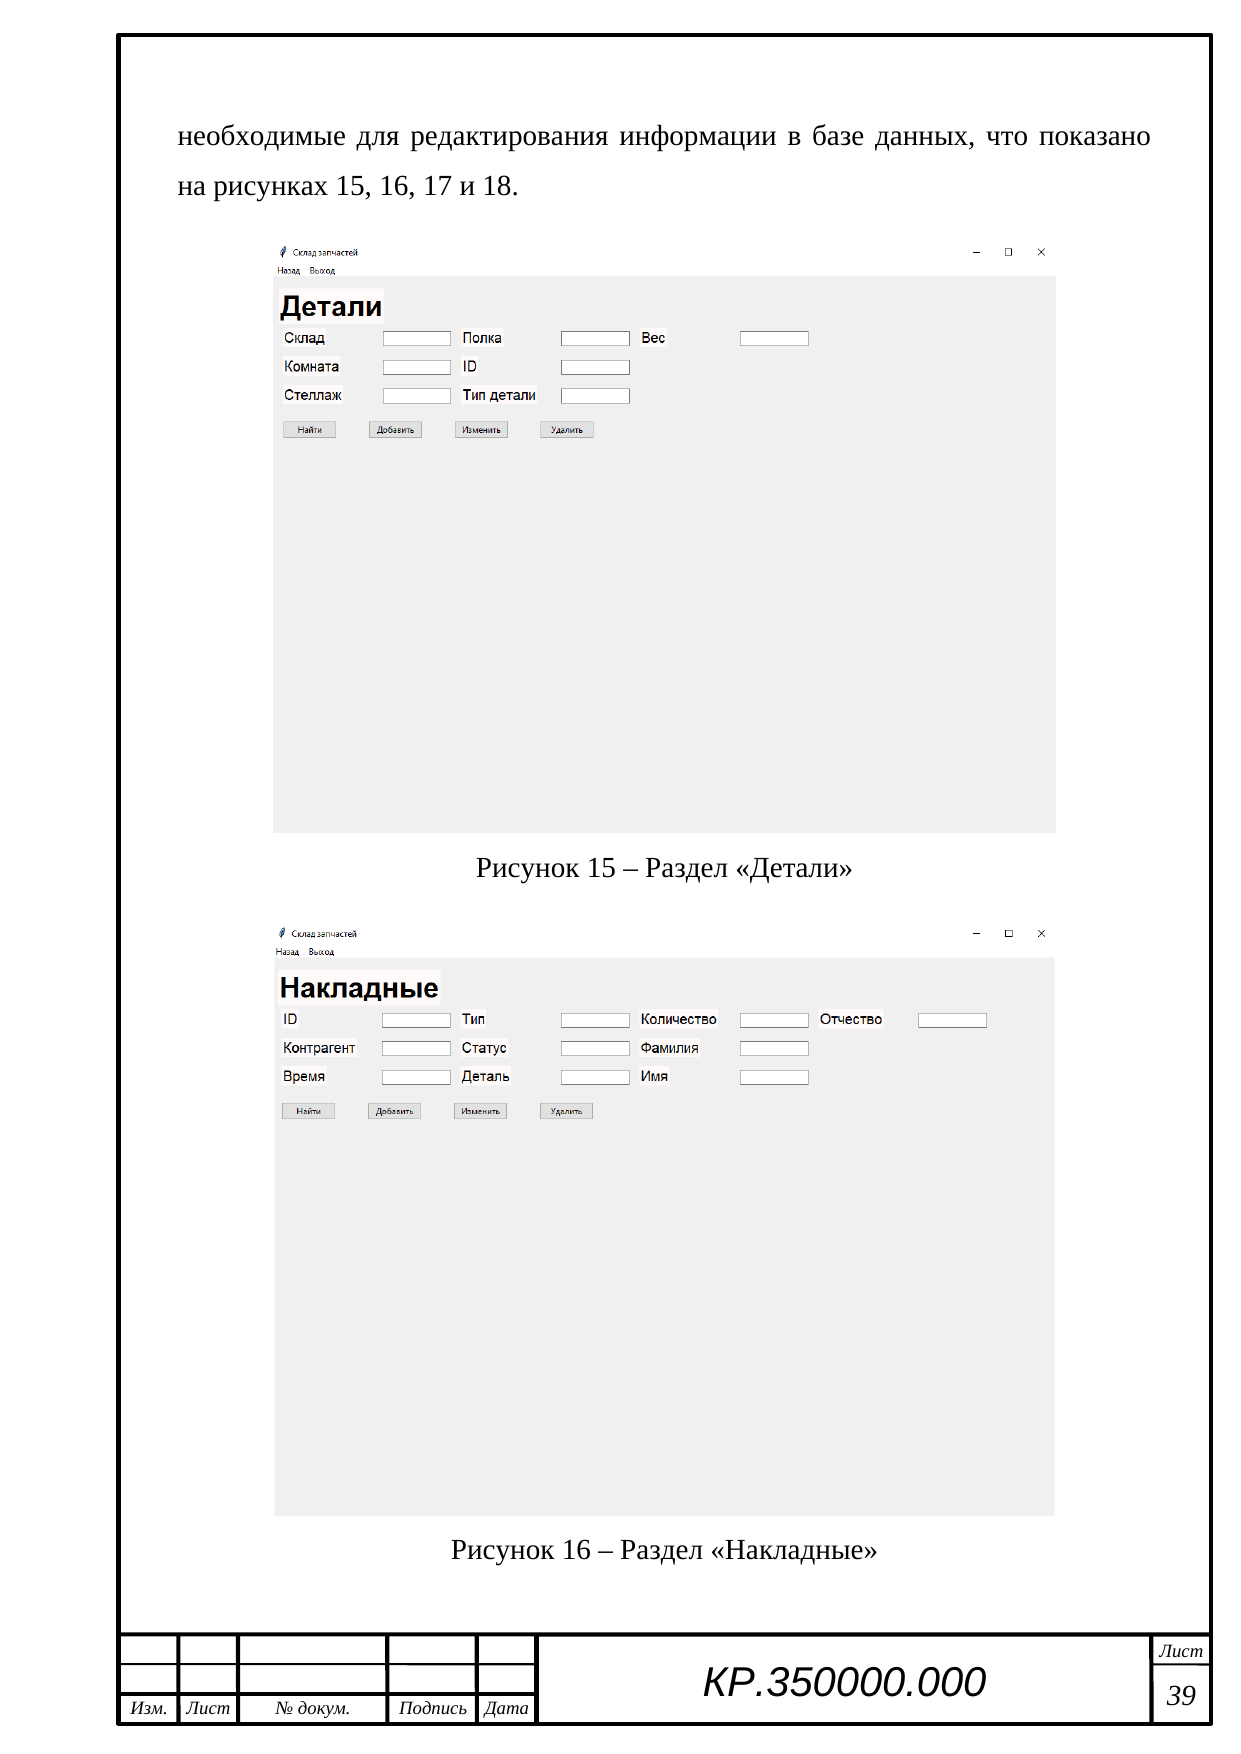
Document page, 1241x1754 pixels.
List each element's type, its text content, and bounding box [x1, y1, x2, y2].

picture [274, 925, 1055, 1516]
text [177, 118, 1152, 202]
text Рисунок 16 – Раздел «Накладные» [177, 1532, 1152, 1566]
picture [273, 243, 1056, 833]
